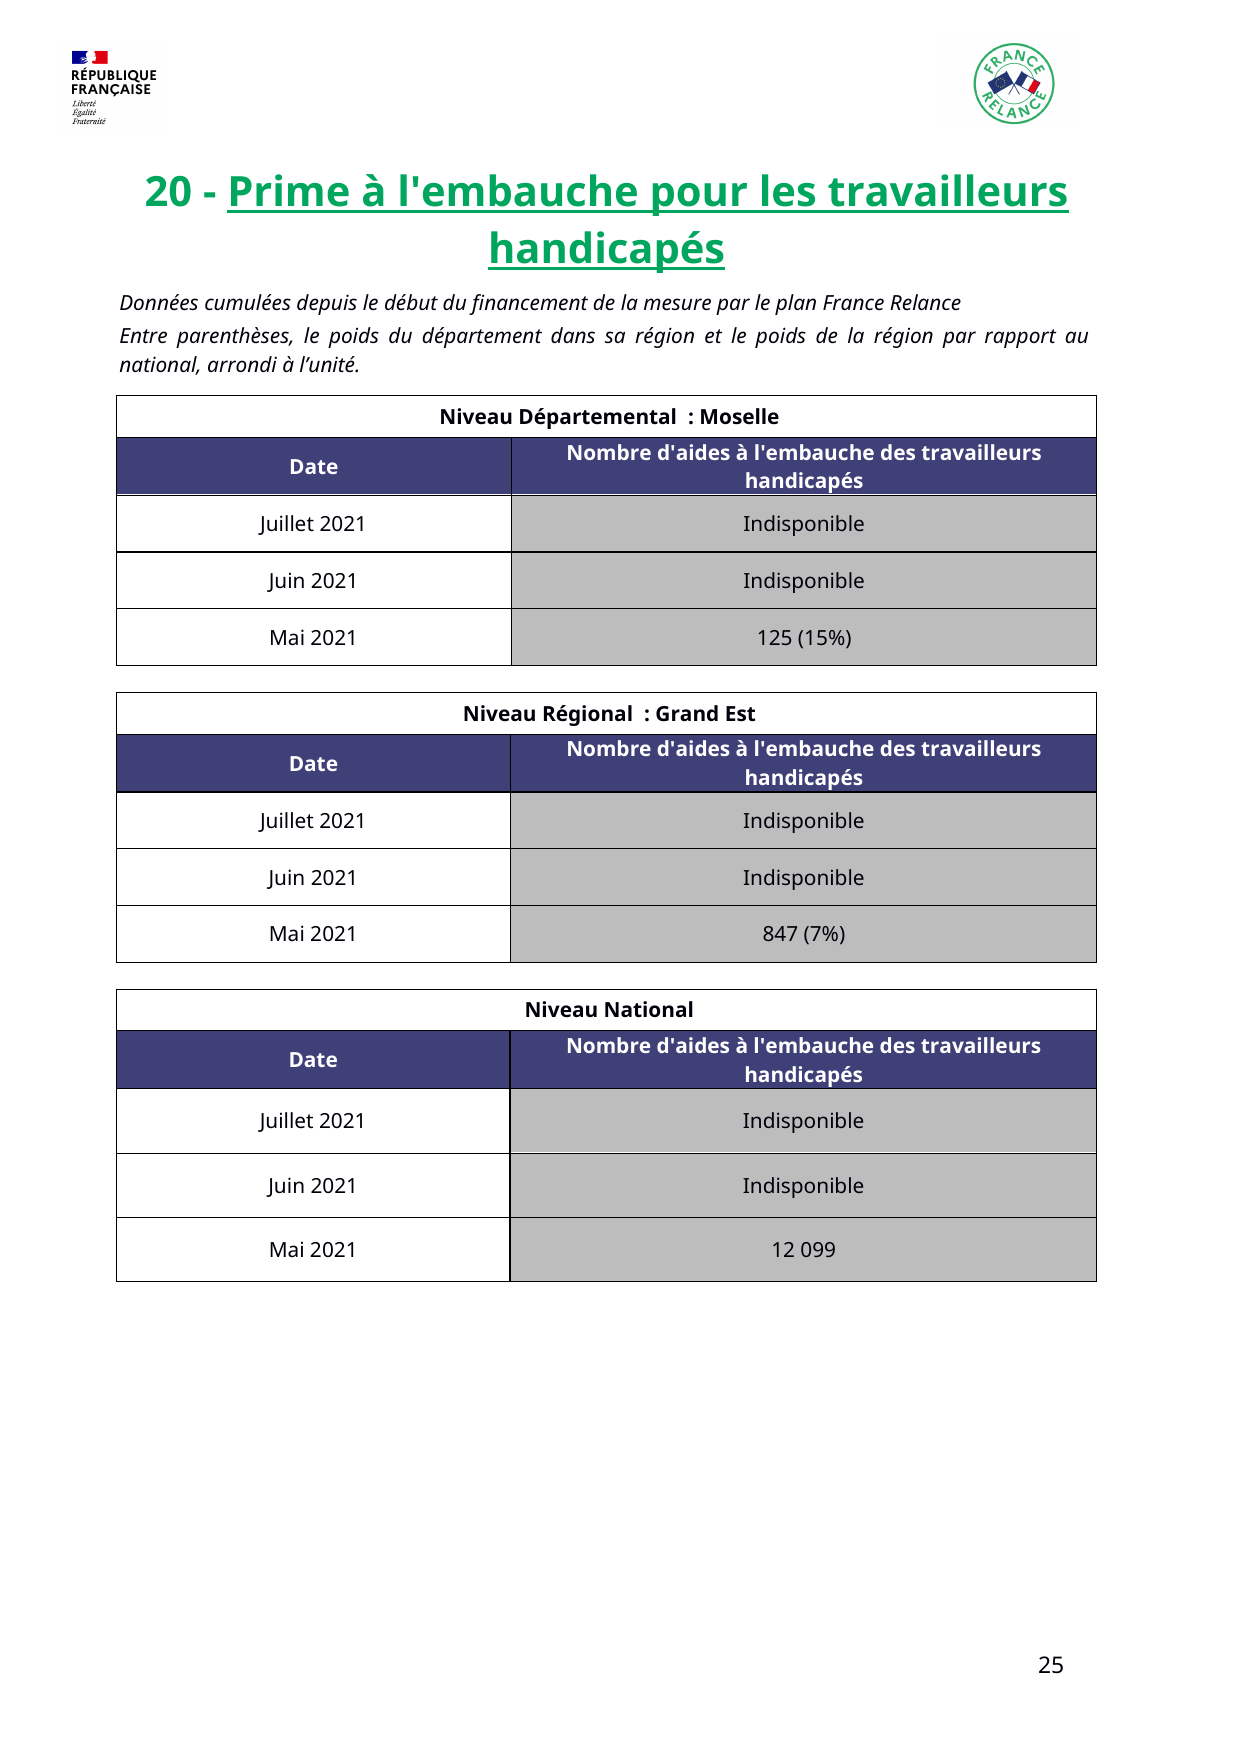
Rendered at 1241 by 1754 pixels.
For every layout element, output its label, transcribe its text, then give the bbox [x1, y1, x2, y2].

table_cell Mai 2021 [117, 906, 510, 962]
table_cell Indisponible [512, 496, 1096, 551]
subtitle 20 - Prime à l'embauche pour les travailleurs handicapés [119, 162, 1094, 276]
text Données cumulées depuis le début du financement de la mesure par le plan France Relance [119, 288, 1094, 317]
table_cell Mai 2021 [117, 609, 511, 665]
table_cell Nombre d'aides à l'embauche des travailleurs handicapés [511, 735, 1096, 791]
table_cell Juin 2021 [117, 1154, 509, 1217]
table_cell Juillet 2021 [117, 793, 510, 848]
table_cell Date [117, 735, 510, 791]
table_cell Indisponible [511, 1089, 1096, 1152]
table_cell 125 (15%) [512, 609, 1096, 665]
picture [935, 31, 1082, 126]
table_header Niveau Départemental : Moselle [117, 396, 1096, 437]
table_cell Mai 2021 [117, 1218, 509, 1281]
text Entre parenthèses, le poids du département dans sa région et le poids de la région par rapport au national, arrondi à l’unité. [119, 321, 1094, 378]
table_cell Indisponible [511, 849, 1096, 905]
table_cell 12 099 [511, 1218, 1096, 1281]
table_cell Date [117, 1031, 509, 1088]
table_cell Juin 2021 [117, 553, 511, 608]
table_cell Nombre d'aides à l'embauche des travailleurs handicapés [511, 1031, 1096, 1088]
table_cell Juin 2021 [117, 849, 510, 905]
table_cell Indisponible [511, 793, 1096, 848]
picture [60, 39, 164, 133]
table_header Niveau Régional : Grand Est [117, 693, 1096, 733]
table_cell Date [117, 438, 511, 494]
table_cell Nombre d'aides à l'embauche des travailleurs handicapés [512, 438, 1096, 494]
table_cell Indisponible [512, 553, 1096, 608]
table_cell Indisponible [511, 1154, 1096, 1217]
table_header Niveau National [117, 990, 1096, 1030]
table_cell 847 (7%) [511, 906, 1096, 962]
table_cell Juillet 2021 [117, 1089, 509, 1152]
table_cell Juillet 2021 [117, 496, 511, 551]
